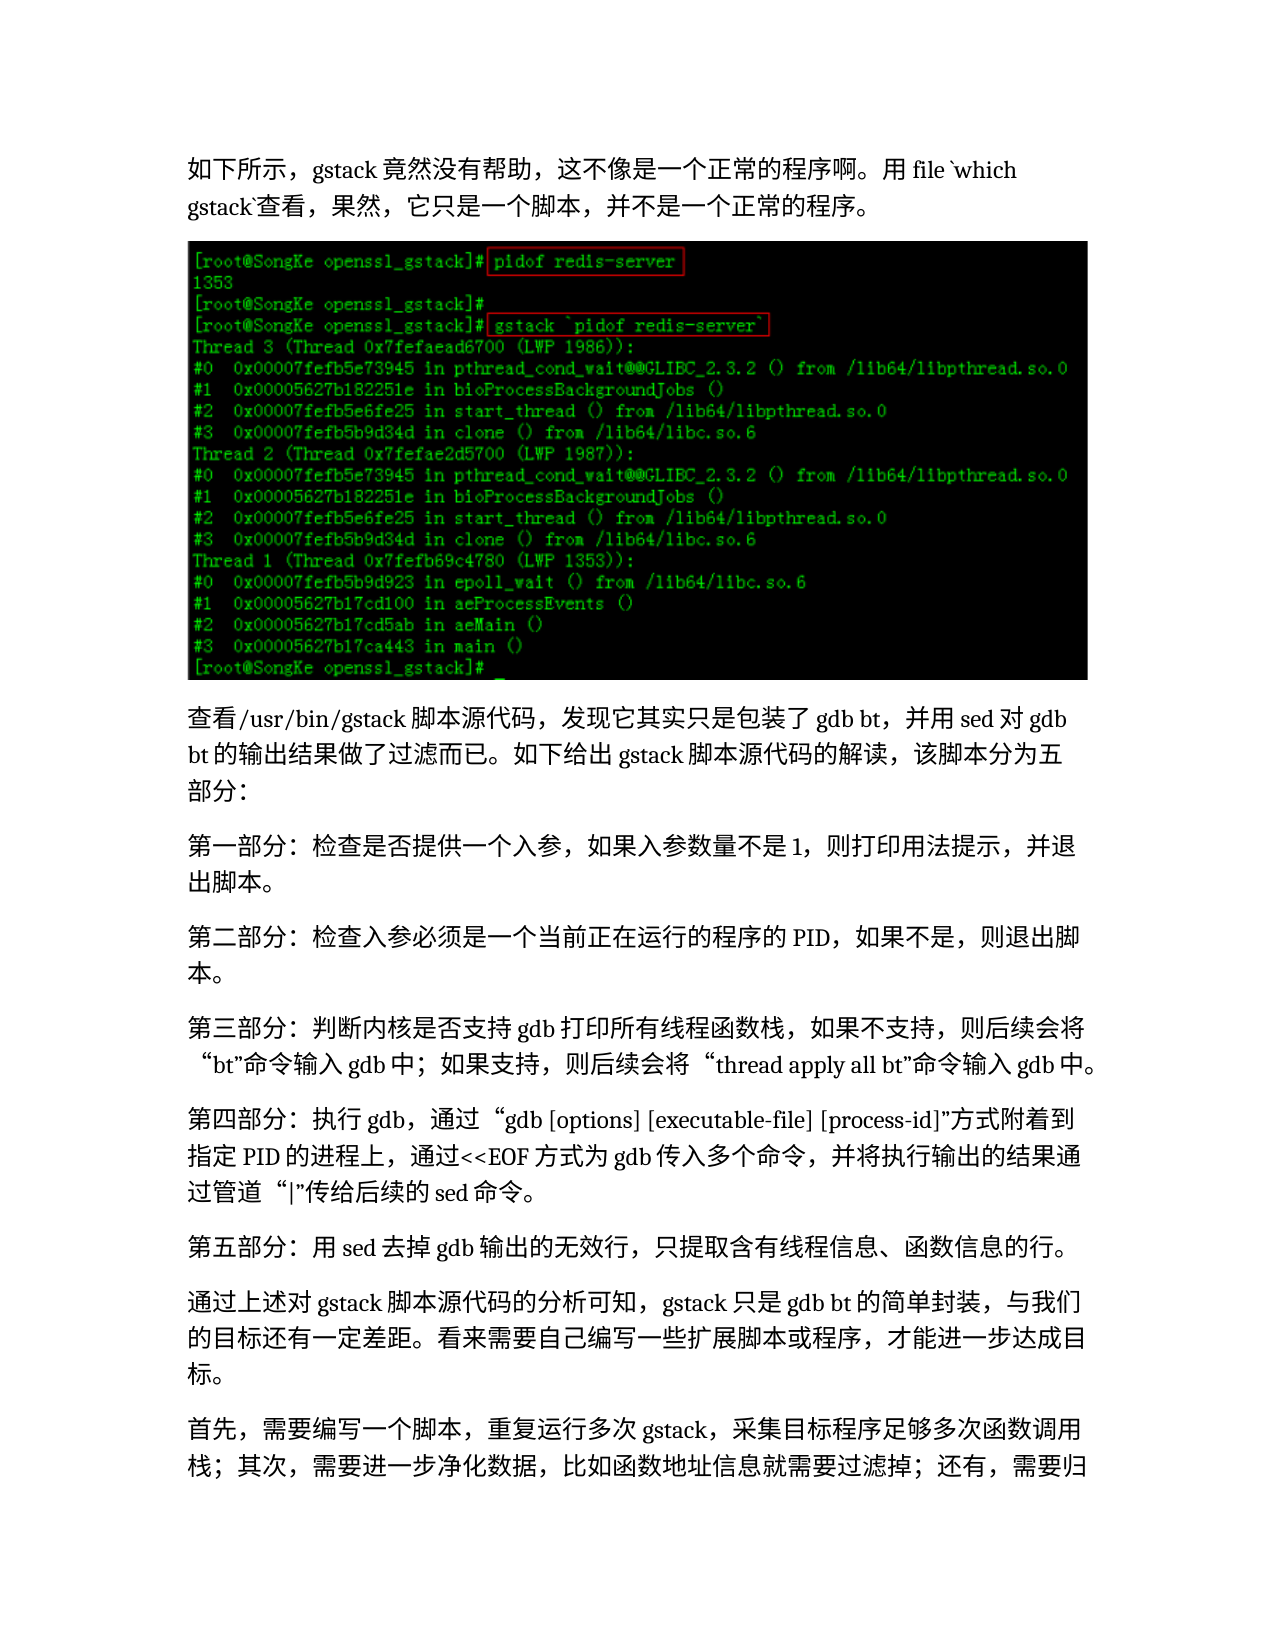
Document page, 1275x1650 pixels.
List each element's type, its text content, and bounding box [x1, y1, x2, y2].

text 查看/usr/bin/gstack脚本源代码，发现它其实只是包装了gdb bt，并用sed对gdb bt的输出结果做了过滤而已。如下给出gstack脚本源代码的解读，该脚本分为五部分： [187, 699, 1087, 807]
text 第三部分：判断内核是否支持gdb打印所有线程函数栈，如果不支持，则后续会将“bt”命令输入gdb中；如果支持，则后续会将“thread apply all bt”命令输入gdb中。 [187, 1009, 1087, 1081]
text 第四部分：执行gdb，通过“gdb [options] [executable-file] [process-id]”方式附着到指定PID的进程上，通过<<EOF方式为gdb传入多个命令，并将执行输出的结果通过管道“|”传给后续的sed命令。 [187, 1100, 1087, 1209]
text 第五部分：用sed去掉gdb输出的无效行，只提取含有线程信息、函数信息的行。 [187, 1227, 1087, 1264]
text 如下所示，gstack竟然没有帮助，这不像是一个正常的程序啊。用file `which gstack`查看，果然，它只是一个脚本，并不是一个正常的程序。 [187, 150, 1087, 222]
picture [187, 241, 1088, 680]
text 第一部分：检查是否提供一个入参，如果入参数量不是1，则打印用法提示，并退出脚本。 [187, 826, 1087, 899]
text 通过上述对gstack脚本源代码的分析可知，gstack只是gdb bt的简单封装，与我们的目标还有一定差距。看来需要自己编写一些扩展脚本或程序，才能进一步达成目标。 [187, 1282, 1087, 1391]
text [187, 1410, 1087, 1482]
text 第二部分：检查入参必须是一个当前正在运行的程序的PID，如果不是，则退出脚本。 [187, 917, 1087, 990]
